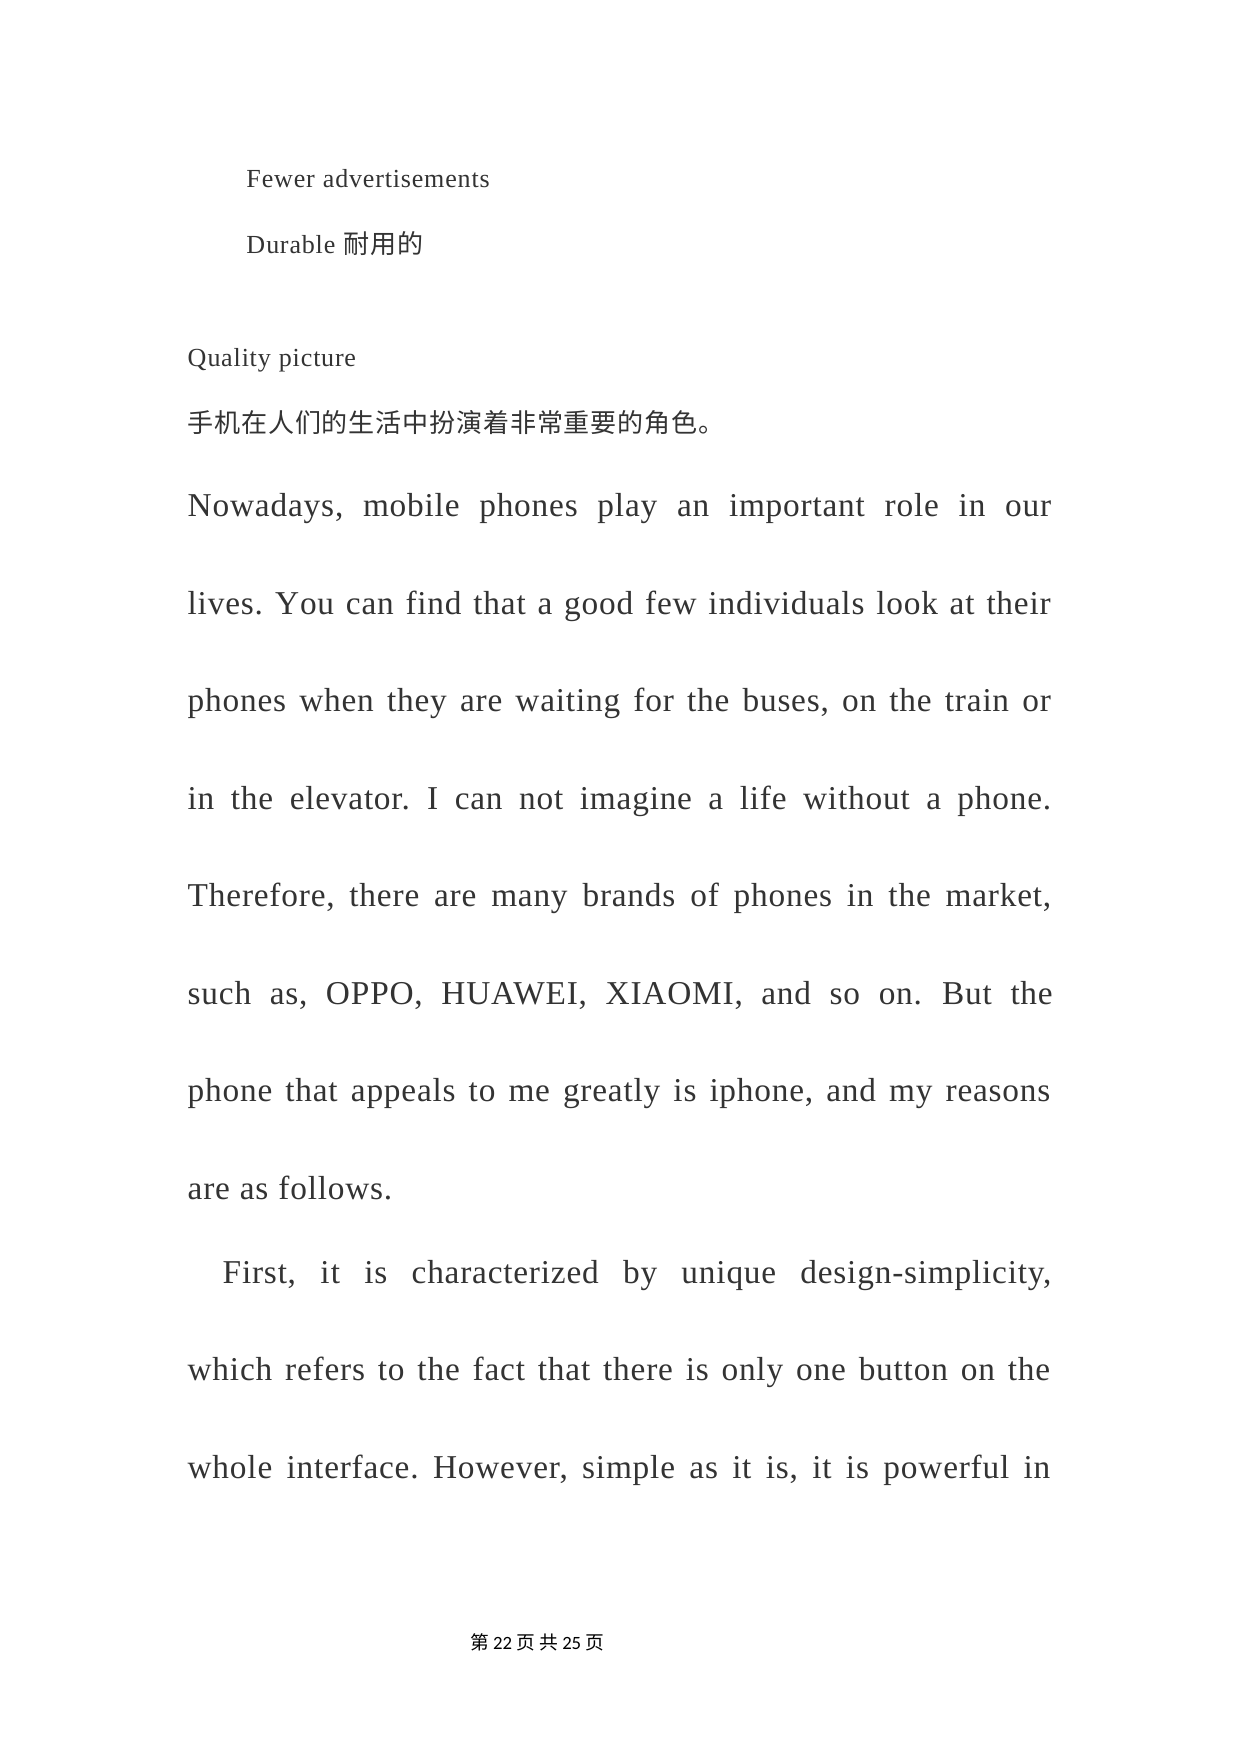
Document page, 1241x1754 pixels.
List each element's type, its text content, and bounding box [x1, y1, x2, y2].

text 手机在人们的生活中扮演着非常重要的角色。 [187, 388, 1053, 453]
text Nowadays, mobile phones play an important role in our lives. You can find that a good few individuals look at their phones when they are waiting for the buses, on the train or in the elevator. I can not imagine a life without a phone. Therefore, there are many brands of phones in the market, such as, OPPO, HUAWEI, XIAOMI, and so on. But the phone that appeals to me greatly is iphone, and my reasons are as follows. [187, 472, 1053, 1220]
text Quality picture [187, 341, 1053, 373]
text Durable 耐用的 [187, 209, 1053, 274]
text Fewer advertisements [187, 162, 1053, 194]
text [187, 1464, 1053, 1499]
